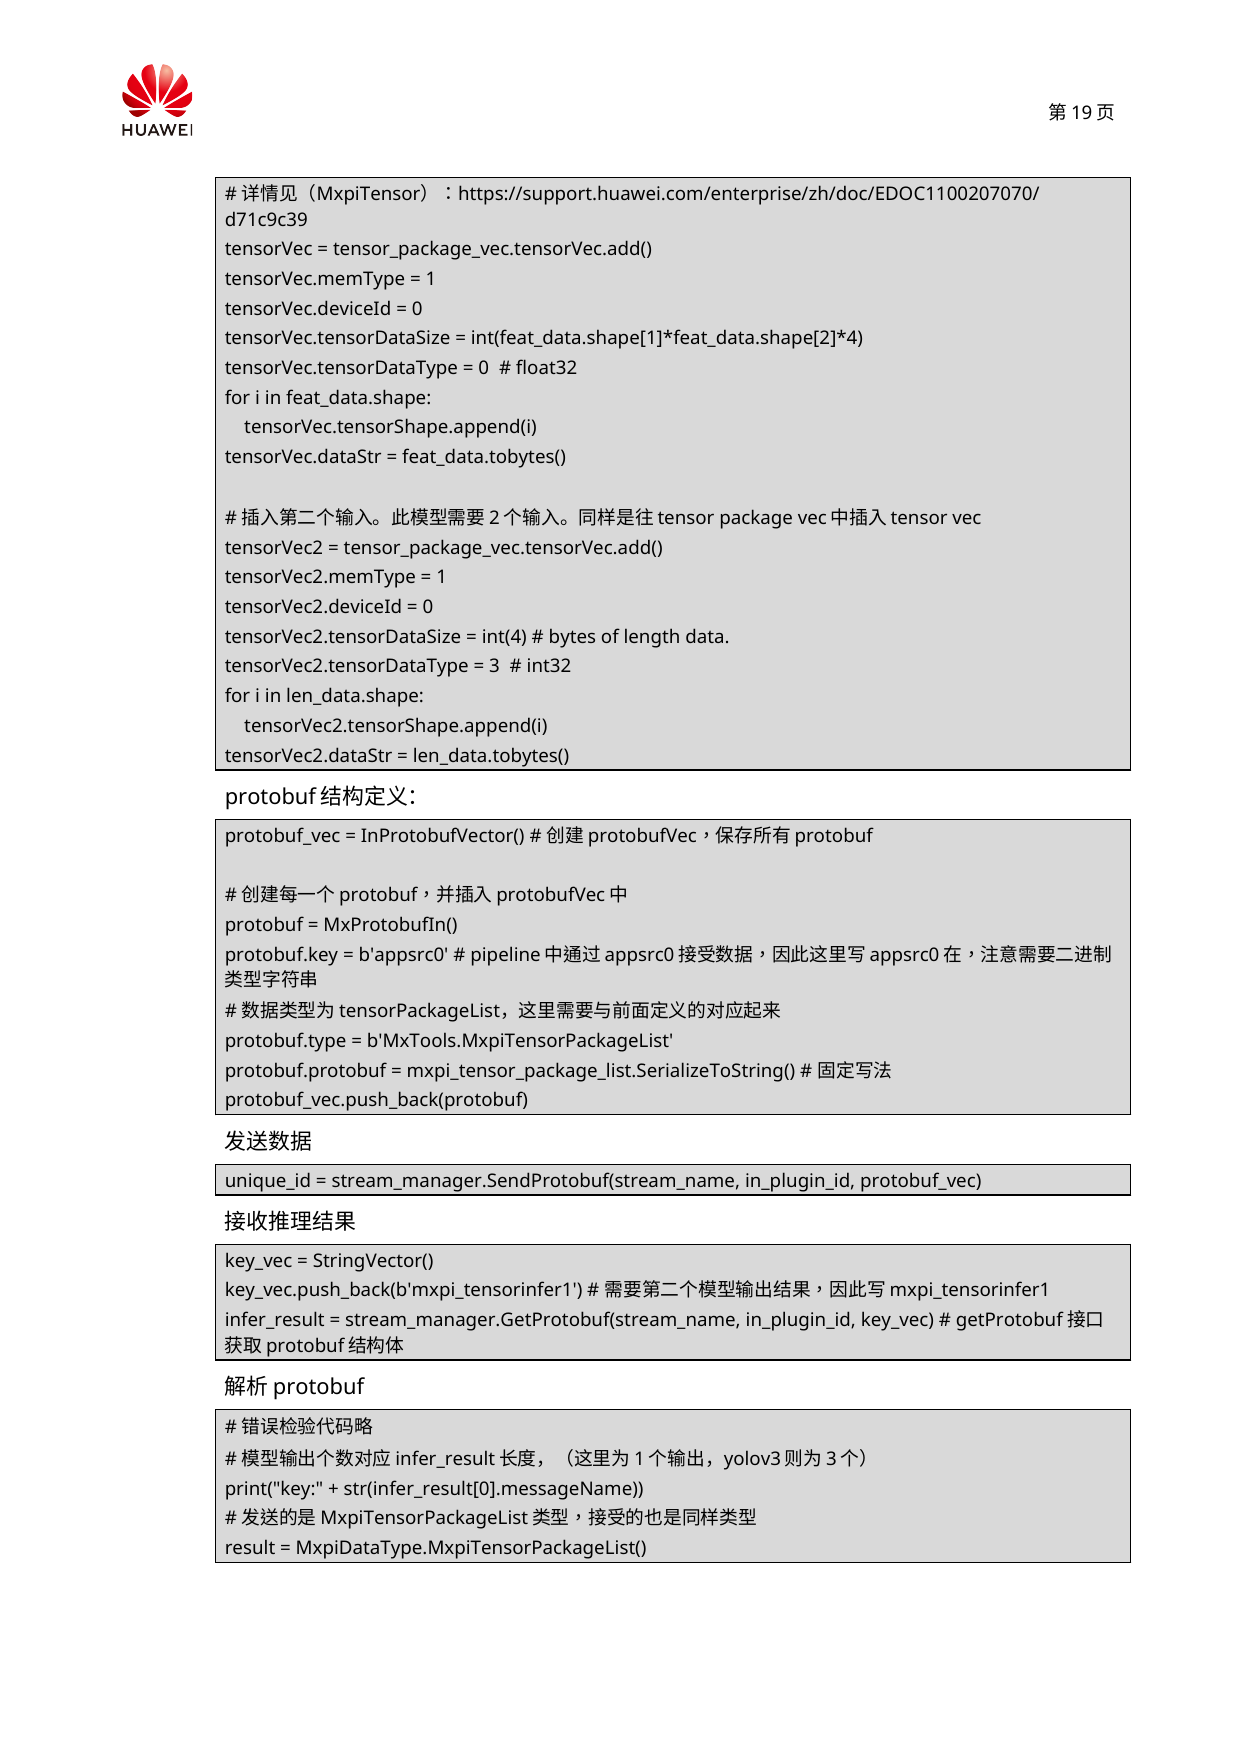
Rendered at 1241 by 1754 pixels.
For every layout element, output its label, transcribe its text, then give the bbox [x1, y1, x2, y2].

text protobuf_vec = InProtobufVector() # 创建protobufVec，保存所有protobuf [216, 820, 1130, 848]
text # 数据类型为tensorPackageList，这里需要与前面定义的对应起来 [216, 993, 1130, 1023]
text protobuf结构定义： [224, 779, 1122, 811]
text tensorVec2.memType = 1 [216, 561, 1130, 589]
text tensorVec = tensor_package_vec.tensorVec.add() [216, 232, 1130, 261]
text key_vec.push_back(b'mxpi_tensorinfer1') # 需要第二个模型输出结果，因此写mxpi_tensorinfer1 [216, 1273, 1130, 1302]
text 发送数据 [224, 1124, 1122, 1155]
text print("key:" + str(infer_result[0].messageName)) [216, 1472, 1130, 1500]
text tensorVec2.tensorDataSize = int(4) # bytes of length data. [216, 620, 1130, 649]
text tensorVec.deviceId = 0 [216, 292, 1130, 320]
text # 错误检验代码略 [216, 1410, 1130, 1439]
text 接收推理结果 [224, 1204, 1122, 1236]
text protobuf = MxProtobufIn() [216, 908, 1130, 937]
text # 模型输出个数对应infer_result长度，（这里为1个输出，yolov3则为3个） [216, 1440, 1130, 1471]
text protobuf.type = b'MxTools.MxpiTensorPackageList' [216, 1024, 1130, 1053]
text for i in len_data.shape: [216, 679, 1130, 708]
text # 发送的是MxpiTensorPackageList类型，接受的也是同样类型 [216, 1501, 1130, 1530]
text tensorVec.memType = 1 [216, 262, 1130, 291]
text protobuf.key = b'appsrc0' # pipeline中通过appsrc0接受数据，因此这里写appsrc0在，注意需要二进制类型字符串 [216, 938, 1130, 992]
text # 插入第二个输入。此模型需要2个输入。同样是往tensor package vec中插入tensor vec [216, 499, 1130, 530]
text tensorVec2.tensorShape.append(i) [216, 709, 1130, 738]
text for i in feat_data.shape: [216, 381, 1130, 409]
text tensorVec2.tensorDataType = 3 # int32 [216, 650, 1130, 678]
text tensorVec.dataStr = feat_data.tobytes() [216, 440, 1130, 469]
text 解析protobuf [224, 1369, 1122, 1401]
text key_vec = StringVector() [216, 1245, 1130, 1272]
text unique_id = stream_manager.SendProtobuf(stream_name, in_plugin_id, protobuf_vec) [216, 1165, 1130, 1194]
text tensorVec2.dataStr = len_data.tobytes() [216, 739, 1130, 769]
text tensorVec2 = tensor_package_vec.tensorVec.add() [216, 531, 1130, 559]
text # 详情见（MxpiTensor）：https://support.huawei.com/enterprise/zh/doc/EDOC1100207070/d71c9c39 [216, 178, 1130, 231]
text tensorVec.tensorShape.append(i) [216, 411, 1130, 439]
text protobuf_vec.push_back(protobuf) [216, 1084, 1130, 1114]
text # 创建每一个protobuf，并插入protobufVec中 [216, 878, 1130, 907]
picture [122, 64, 193, 136]
text result = MxpiDataType.MxpiTensorPackageList() [216, 1531, 1130, 1562]
text tensorVec.tensorDataType = 0 # float32 [216, 351, 1130, 380]
text tensorVec2.deviceId = 0 [216, 590, 1130, 619]
text infer_result = stream_manager.GetProtobuf(stream_name, in_plugin_id, key_vec) # getProtobuf接口获取protobuf结构体 [216, 1303, 1130, 1359]
text protobuf.protobuf = mxpi_tensor_package_list.SerializeToString() # 固定写法 [216, 1054, 1130, 1083]
text tensorVec.tensorDataSize = int(feat_data.shape[1]*feat_data.shape[2]*4) [216, 321, 1130, 350]
